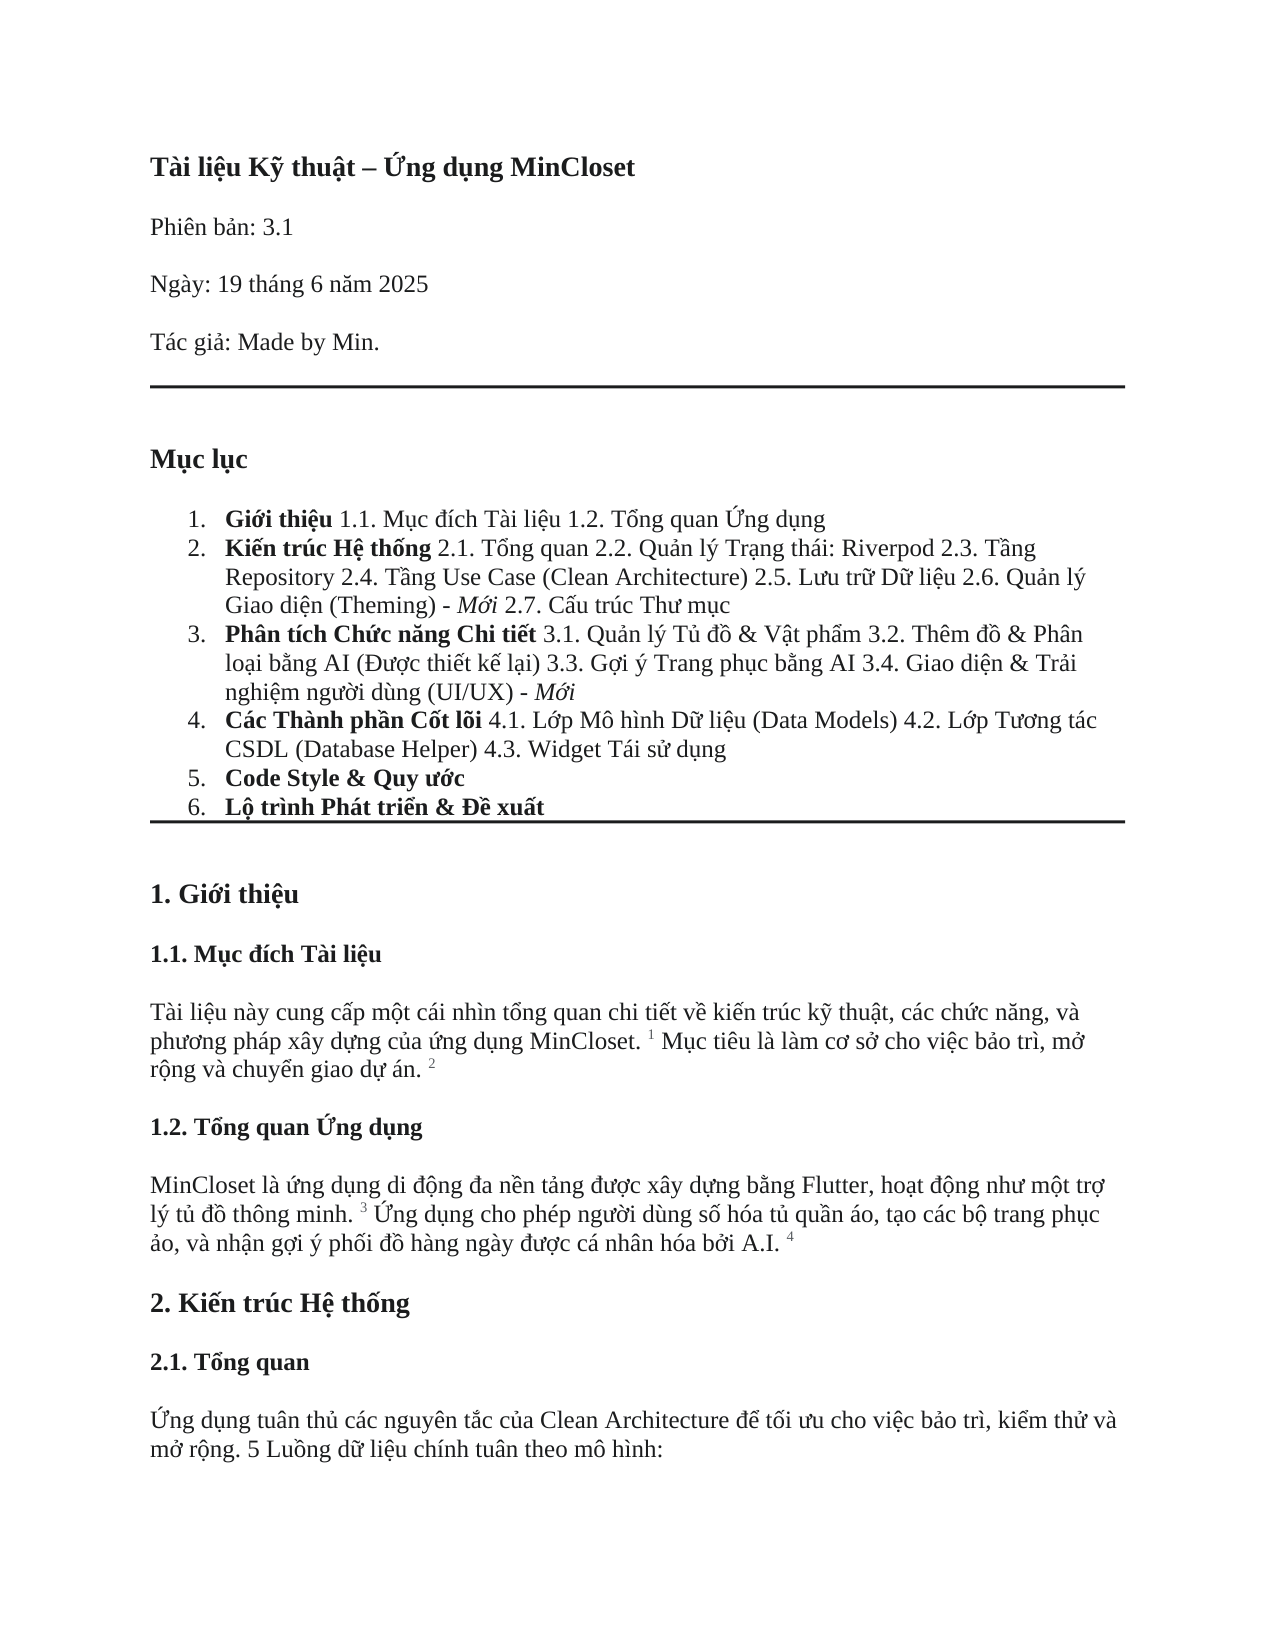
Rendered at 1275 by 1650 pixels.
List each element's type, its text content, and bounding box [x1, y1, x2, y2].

list Code Style & Quy ước [187, 763, 1125, 792]
text Tài liệu Kỹ thuật – Ứng dụng MinCloset [150, 150, 1125, 182]
text Ứng dụng tuân thủ các nguyên tắc của Clean Architecture để tối ưu cho việc bảo trì, kiểm thử và mở rộng. 5 Luồng dữ liệu chính tuân theo mô hình: [150, 1405, 1125, 1463]
text Tài liệu này cung cấp một cái nhìn tổng quan chi tiết về kiến trúc kỹ thuật, các chức năng, và phương pháp xây dựng của ứng dụng MinCloset. 1 Mục tiêu là làm cơ sở cho việc bảo trì, mở rộng và chuyển giao dự án. 2 [150, 997, 1125, 1083]
text 1.2. Tổng quan Ứng dụng [150, 1112, 1125, 1141]
text Ngày: 19 tháng 6 năm 2025 [150, 269, 1125, 298]
list Lộ trình Phát triển & Đề xuất [187, 792, 1125, 820]
text MinCloset là ứng dụng di động đa nền tảng được xây dựng bằng Flutter, hoạt động như một trợ lý tủ đồ thông minh. 3 Ứng dụng cho phép người dùng số hóa tủ quần áo, tạo các bộ trang phục ảo, và nhận gợi ý phối đồ hàng ngày được cá nhân hóa bởi A.I. 4 [150, 1170, 1125, 1257]
text Phiên bản: 3.1 [150, 212, 1125, 240]
text 1. Giới thiệu [150, 877, 1125, 910]
list Giới thiệu 1.1. Mục đích Tài liệu 1.2. Tổng quan Ứng dụng [187, 504, 1125, 533]
text Tác giả: Made by Min. [150, 327, 1125, 356]
list Các Thành phần Cốt lõi 4.1. Lớp Mô hình Dữ liệu (Data Models) 4.2. Lớp Tương tác CSDL (Database Helper) 4.3. Widget Tái sử dụng [187, 705, 1125, 763]
text Mục lục [150, 442, 1125, 475]
list Phân tích Chức năng Chi tiết 3.1. Quản lý Tủ đồ & Vật phẩm 3.2. Thêm đồ & Phân loại bằng AI (Được thiết kế lại) 3.3. Gợi ý Trang phục bằng AI 3.4. Giao diện & Trải nghiệm người dùng (UI/UX) - Mới [187, 619, 1125, 705]
text 1.1. Mục đích Tài liệu [150, 939, 1125, 968]
list Kiến trúc Hệ thống 2.1. Tổng quan 2.2. Quản lý Trạng thái: Riverpod 2.3. Tầng Repository 2.4. Tầng Use Case (Clean Architecture) 2.5. Lưu trữ Dữ liệu 2.6. Quản lý Giao diện (Theming) - Mới 2.7. Cấu trúc Thư mục [187, 533, 1125, 619]
text 2.1. Tổng quan [150, 1347, 1125, 1376]
text 2. Kiến trúc Hệ thống [150, 1286, 1125, 1318]
